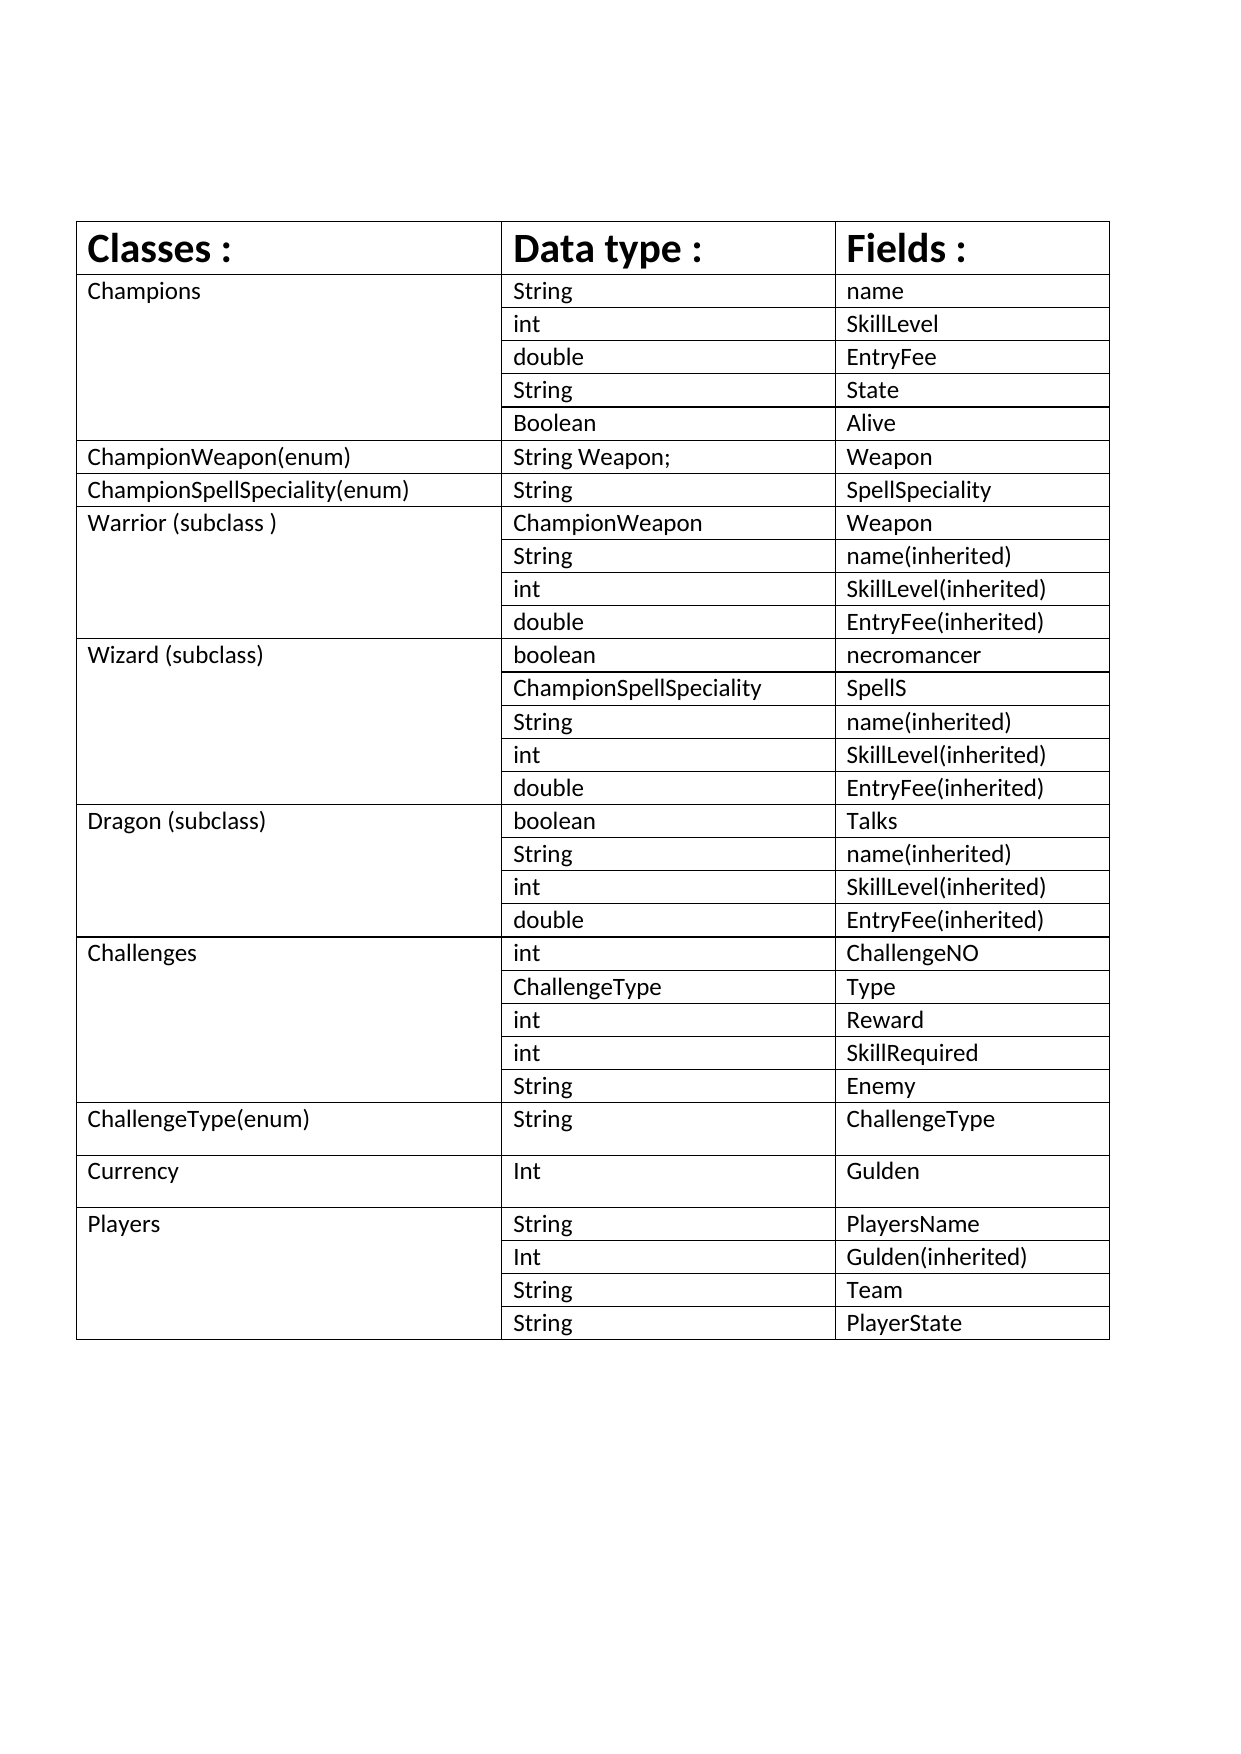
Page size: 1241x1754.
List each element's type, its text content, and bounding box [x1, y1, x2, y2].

table_cell ChallengeNO [836, 938, 1109, 969]
table_cell ChampionSpellSpeciality(enum) [77, 474, 501, 506]
table_cell String [502, 1307, 835, 1339]
table_cell necromancer [836, 639, 1109, 671]
table_cell EntryFee [836, 341, 1109, 373]
table_cell Champions [77, 275, 501, 439]
table_cell Gulden [836, 1156, 1109, 1207]
table_cell PlayerState [836, 1307, 1109, 1339]
table_cell double [502, 904, 835, 936]
table_cell name(inherited) [836, 706, 1109, 738]
table_cell ChampionWeapon(enum) [77, 441, 501, 473]
table_cell String [502, 474, 835, 506]
table_cell Dragon (subclass) [77, 805, 501, 936]
table_cell State [836, 374, 1109, 406]
table_cell SpellS [836, 673, 1109, 704]
table_cell boolean [502, 639, 835, 671]
table_cell String Weapon; [502, 441, 835, 473]
table_header Classes : [77, 222, 501, 274]
table_cell String [502, 706, 835, 738]
table_cell String [502, 374, 835, 406]
table_cell boolean [502, 805, 835, 837]
table_cell Currency [77, 1156, 501, 1207]
table_cell Alive [836, 408, 1109, 439]
table_cell ChampionSpellSpeciality [502, 673, 835, 704]
table_header Fields : [836, 222, 1109, 274]
table_cell Enemy [836, 1070, 1109, 1102]
table_cell int [502, 1037, 835, 1069]
table_cell PlayersName [836, 1208, 1109, 1240]
table_cell int [502, 938, 835, 969]
table_cell String [502, 1274, 835, 1306]
table_cell int [502, 308, 835, 340]
table_cell EntryFee(inherited) [836, 606, 1109, 638]
table_cell int [502, 1004, 835, 1036]
table_cell Wizard (subclass) [77, 639, 501, 804]
table_cell Weapon [836, 441, 1109, 473]
table_cell SkillLevel(inherited) [836, 871, 1109, 903]
table_cell String [502, 838, 835, 870]
table_cell String [502, 1208, 835, 1240]
table_cell SkillLevel(inherited) [836, 739, 1109, 771]
table_cell EntryFee(inherited) [836, 772, 1109, 804]
table_cell ChallengeType(enum) [77, 1103, 501, 1154]
table_cell Reward [836, 1004, 1109, 1036]
table_cell Int [502, 1156, 835, 1207]
table_cell name(inherited) [836, 540, 1109, 572]
table_cell Type [836, 971, 1109, 1003]
table_cell int [502, 871, 835, 903]
table_cell EntryFee(inherited) [836, 904, 1109, 936]
table_cell Players [77, 1208, 501, 1339]
table_cell double [502, 606, 835, 638]
table_cell SkillRequired [836, 1037, 1109, 1069]
table_cell int [502, 739, 835, 771]
table_cell String [502, 275, 835, 307]
table_cell Int [502, 1241, 835, 1273]
table_cell SkillLevel [836, 308, 1109, 340]
table_cell String [502, 540, 835, 572]
table_cell SkillLevel(inherited) [836, 573, 1109, 605]
table_cell ChallengeType [502, 971, 835, 1003]
table_cell double [502, 341, 835, 373]
table_cell String [502, 1070, 835, 1102]
table_cell name(inherited) [836, 838, 1109, 870]
table_cell Talks [836, 805, 1109, 837]
table_cell Gulden(inherited) [836, 1241, 1109, 1273]
table_cell Team [836, 1274, 1109, 1306]
table_cell int [502, 573, 835, 605]
table_cell double [502, 772, 835, 804]
table_cell SpellSpeciality [836, 474, 1109, 506]
table_cell Warrior (subclass ) [77, 507, 501, 638]
table_cell String [502, 1103, 835, 1154]
table_header Data type : [502, 222, 835, 274]
table_cell ChallengeType [836, 1103, 1109, 1154]
table_cell Boolean [502, 408, 835, 439]
table_cell ChampionWeapon [502, 507, 835, 539]
table_cell name [836, 275, 1109, 307]
table_cell Weapon [836, 507, 1109, 539]
table_cell Challenges [77, 938, 501, 1102]
